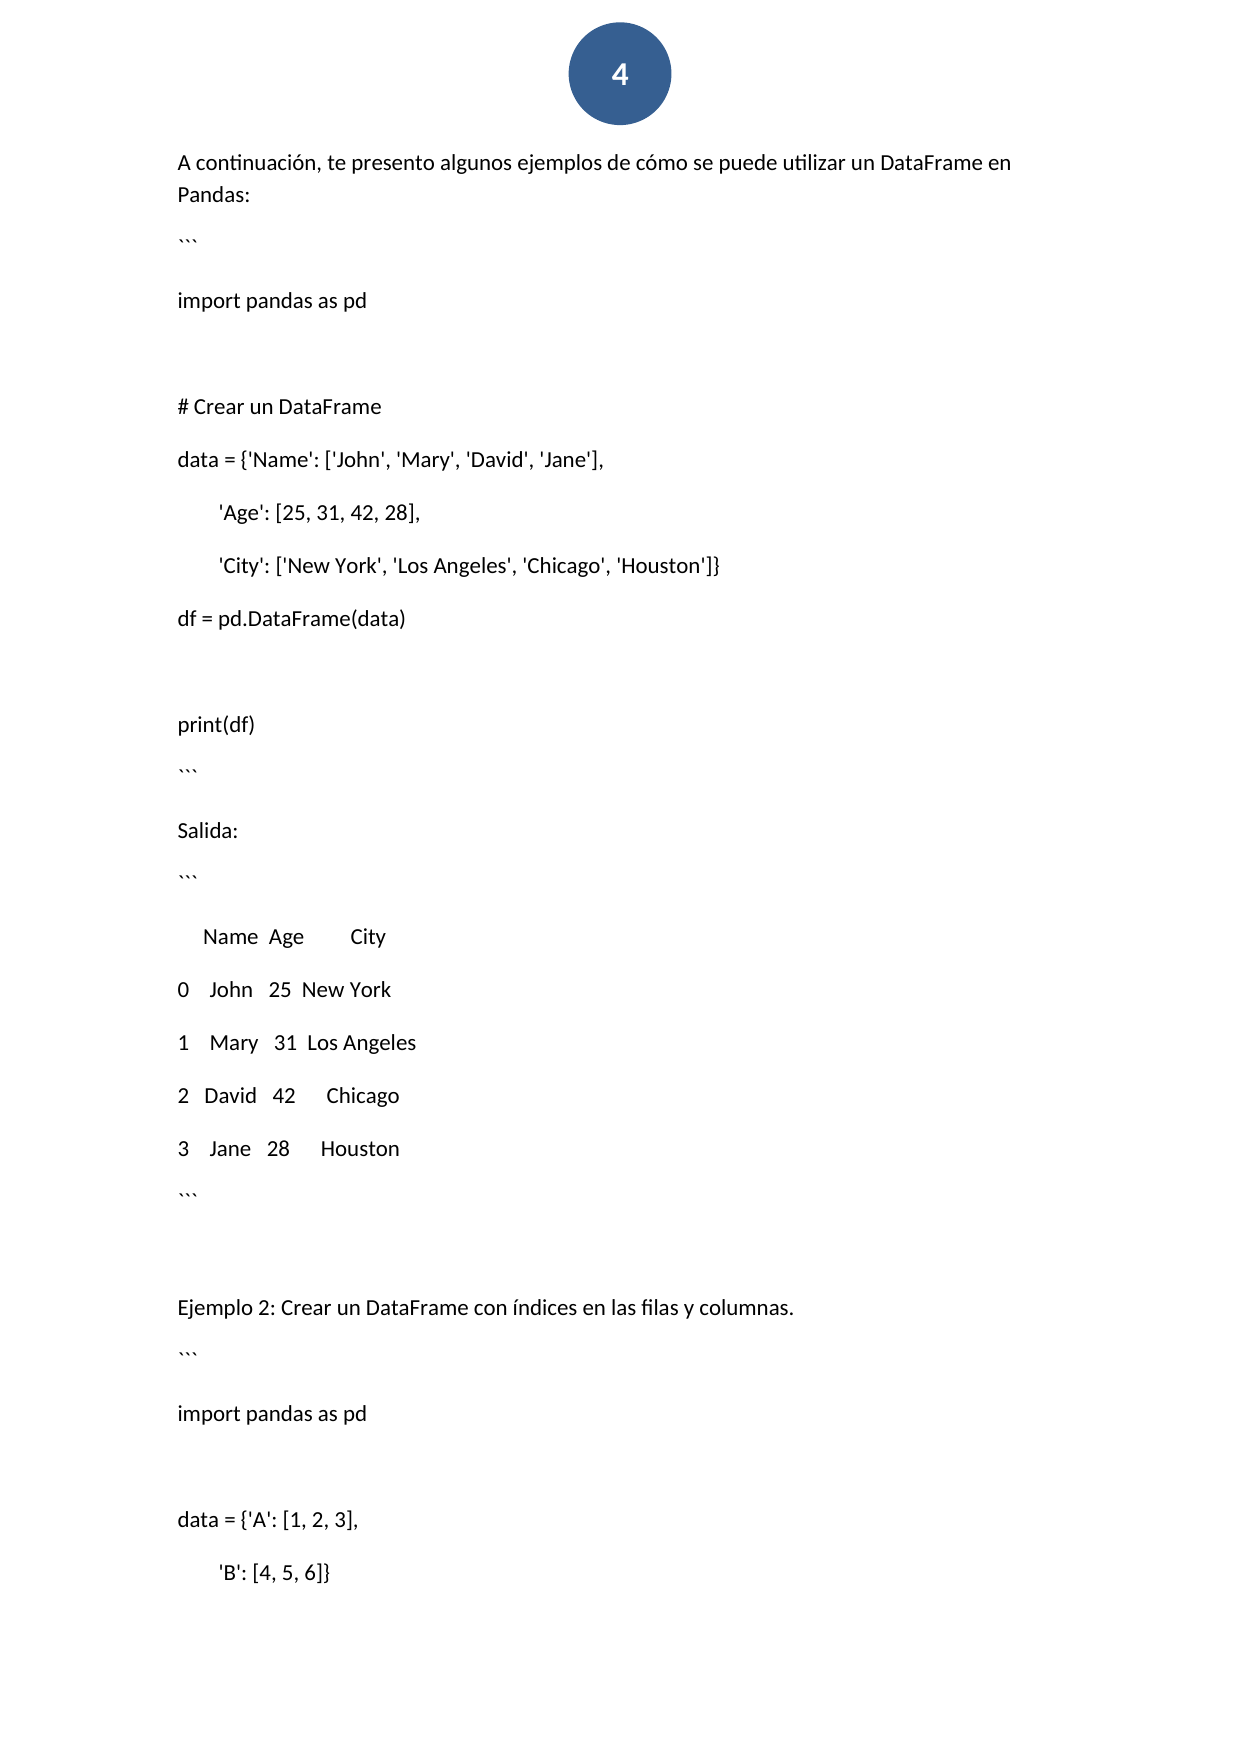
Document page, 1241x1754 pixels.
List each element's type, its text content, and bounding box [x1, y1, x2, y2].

text ``` [177, 763, 1063, 791]
text 'B': [4, 5, 6]} [177, 1558, 1063, 1586]
text Name Age City [177, 922, 1063, 950]
text 1 Mary 31 Los Angeles [177, 1028, 1063, 1056]
text Ejemplo 2: Crear un DataFrame con índices en las filas y columnas. [177, 1293, 1063, 1321]
text ``` [177, 1346, 1063, 1374]
text Salida: [177, 816, 1063, 844]
text import pandas as pd [177, 1399, 1063, 1427]
text ``` [177, 869, 1063, 897]
text 2 David 42 Chicago [177, 1081, 1063, 1109]
text 'City': ['New York', 'Los Angeles', 'Chicago', 'Houston']} [177, 551, 1063, 579]
text import pandas as pd [177, 286, 1063, 314]
text 'Age': [25, 31, 42, 28], [177, 498, 1063, 526]
text ``` [177, 1187, 1063, 1215]
text print(df) [177, 710, 1063, 738]
text data = {'Name': ['John', 'Mary', 'David', 'Jane'], [177, 445, 1063, 473]
text 0 John 25 New York [177, 975, 1063, 1003]
text df = pd.DataFrame(data) [177, 604, 1063, 632]
text ``` [177, 233, 1063, 261]
text A continuación, te presento algunos ejemplos de cómo se puede utilizar un DataFrame en Pandas: [177, 148, 1063, 208]
text 3 Jane 28 Houston [177, 1134, 1063, 1162]
text data = {'A': [1, 2, 3], [177, 1505, 1063, 1533]
text # Crear un DataFrame [177, 392, 1063, 420]
